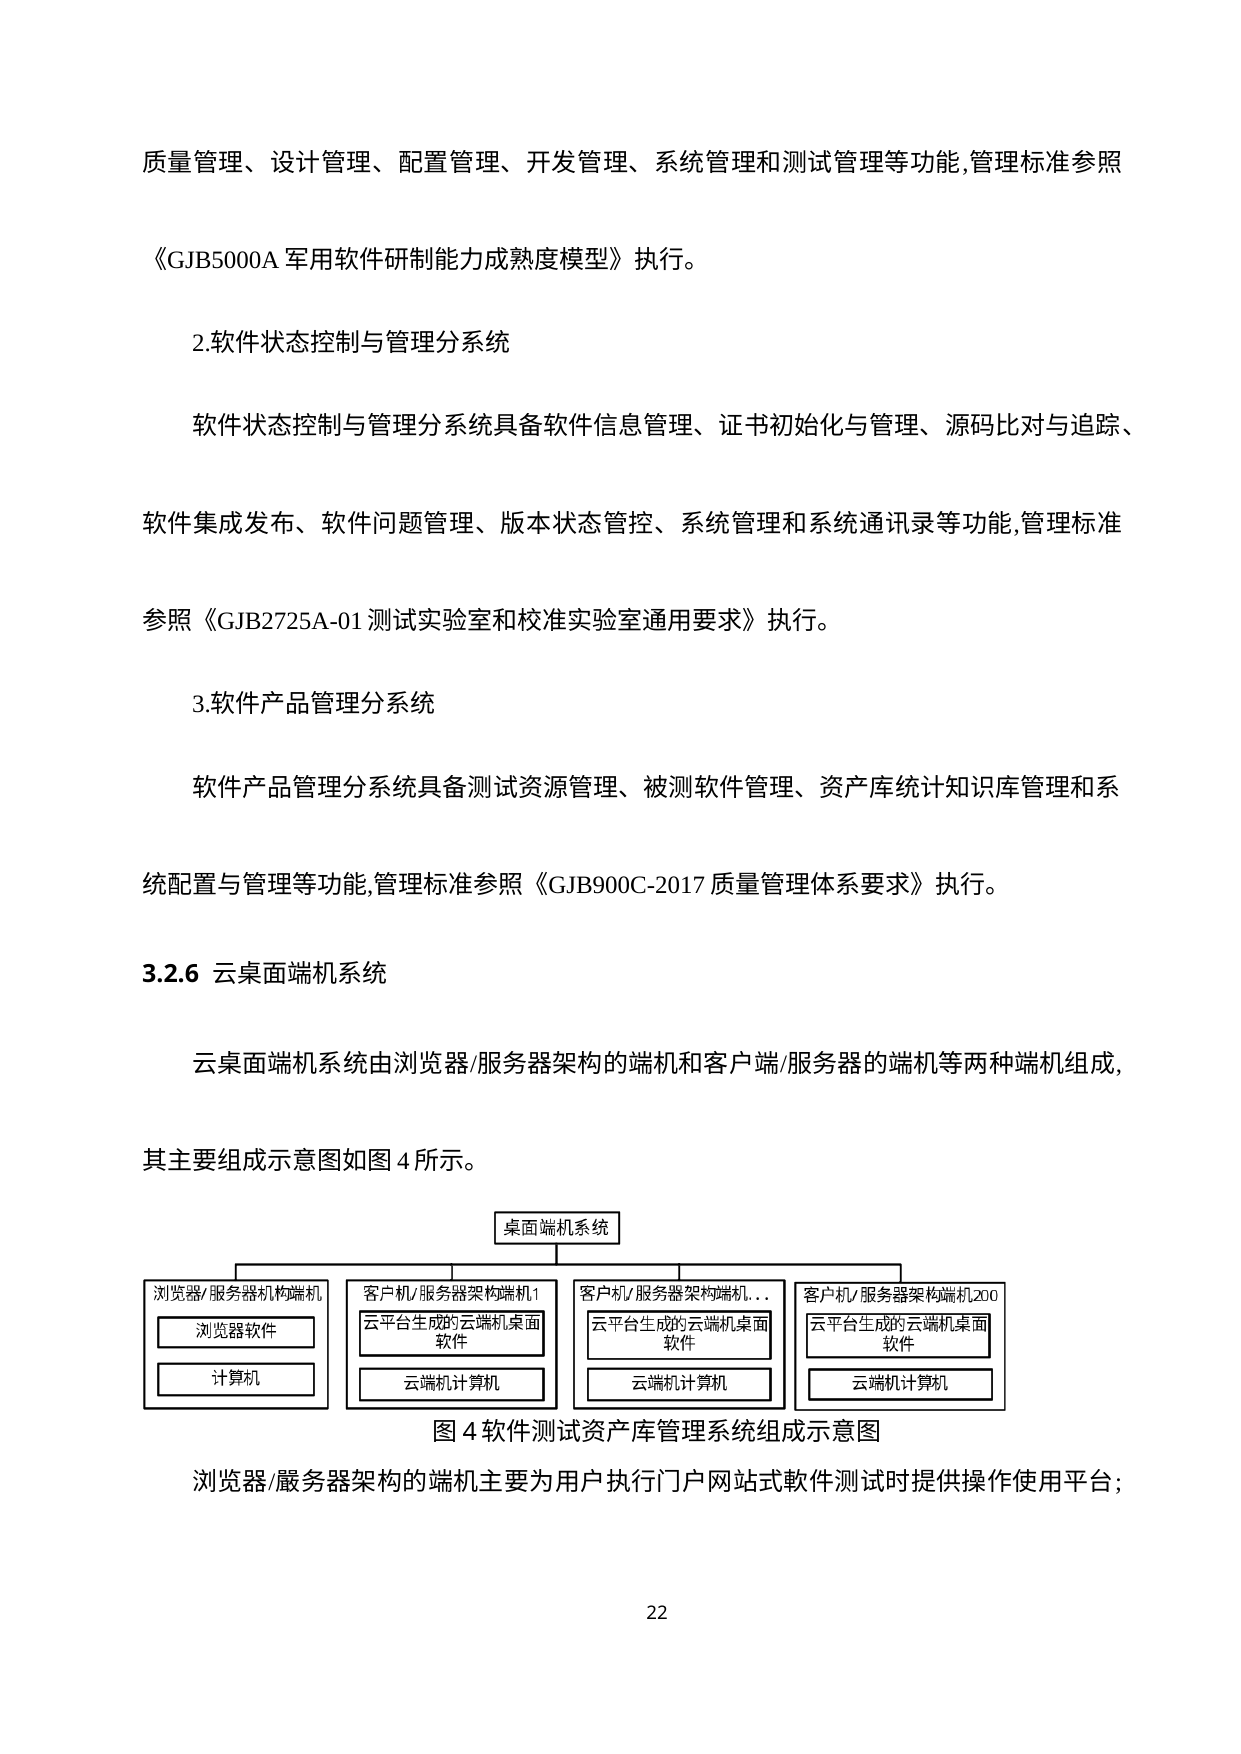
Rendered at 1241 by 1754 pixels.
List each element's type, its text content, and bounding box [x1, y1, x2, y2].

text 2.软件状态控制与管理分系统 [142, 308, 1122, 373]
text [142, 128, 1122, 290]
subtitle 云桌面端机系统 [142, 939, 1122, 1004]
text 图4软件测试资产库管理系统组成示意图 [142, 1411, 1122, 1447]
text 云桌面端机系统由浏览器/服务器架构的端机和客户端/服务器的端机等两种端机组成,其主要组成示意图如图4所示。 [142, 1029, 1122, 1191]
text 软件产品管理分系统具备测试资源管理、被测软件管理、资产库统计知识库管理和系统配置与管理等功能,管理标准参照《GJB900C-2017质量管理体系要求》执行。 [142, 753, 1122, 915]
text 3.软件产品管理分系统 [142, 669, 1122, 734]
text 软件状态控制与管理分系统具备软件信息管理、证书初始化与管理、源码比对与追踪、软件集成发布、软件问题管理、版本状态管控、系统管理和系统通讯录等功能,管理标准参照《GJB2725A-01测试实验室和校准实验室通用要求》执行。 [142, 391, 1122, 651]
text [142, 1447, 1122, 1512]
